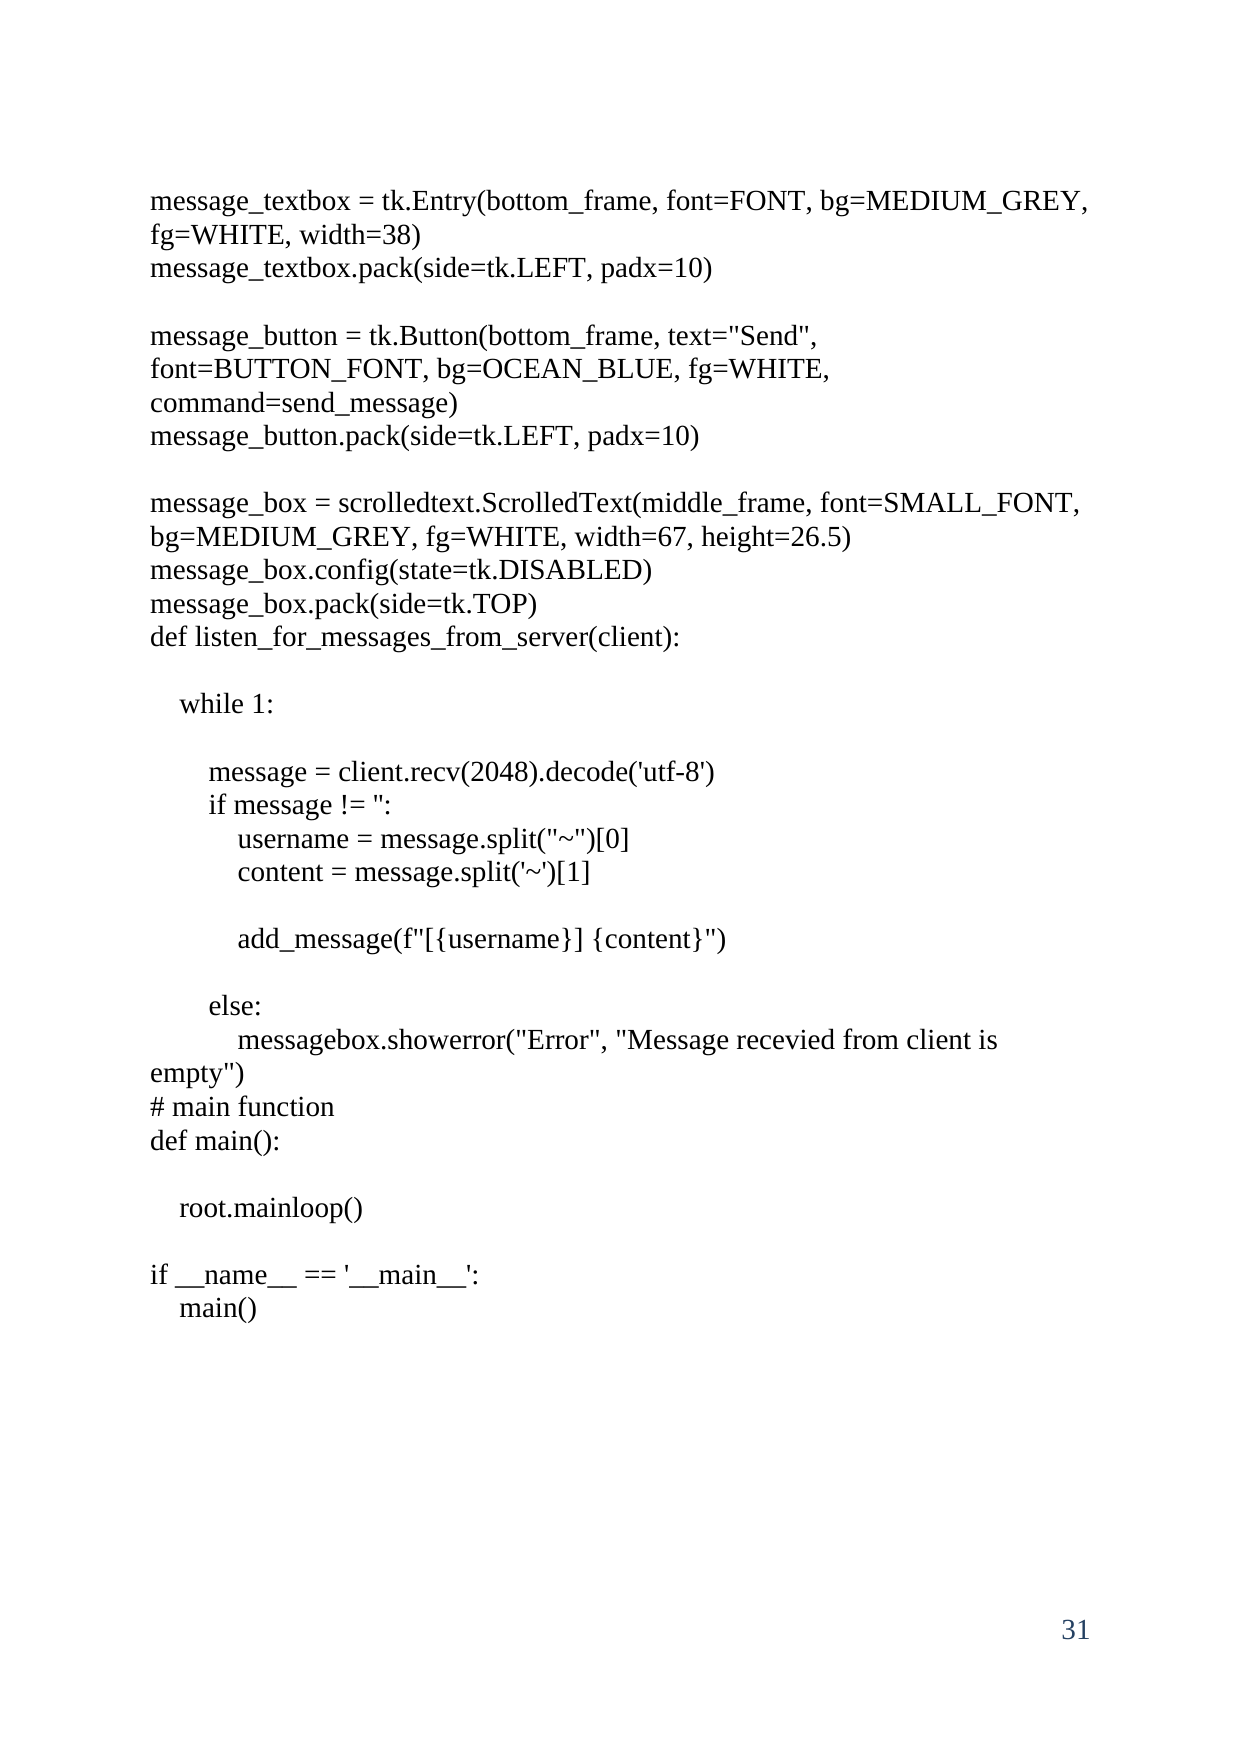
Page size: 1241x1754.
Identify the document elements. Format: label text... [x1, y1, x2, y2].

text messagebox.showerror("Error", "Message recevied from client is empty") [150, 1022, 1090, 1089]
text content = message.split('~')[1] [150, 854, 1090, 888]
text def listen_for_messages_from_server(client): [150, 619, 1090, 653]
text if __name__ == '__main__': [150, 1257, 1090, 1290]
text if message != '': [150, 787, 1090, 821]
text message_box.pack(side=tk.TOP) [150, 586, 1090, 619]
text add_message(f"[{username}] {content}") [150, 921, 1090, 955]
text username = message.split("~")[0] [150, 821, 1090, 854]
text main() [150, 1290, 1090, 1324]
text message_box.config(state=tk.DISABLED) [150, 552, 1090, 586]
text root.mainloop() [150, 1190, 1090, 1223]
text message_textbox = tk.Entry(bottom_frame, font=FONT, bg=MEDIUM_GREY, fg=WHITE, width=38) [150, 183, 1090, 251]
text message_button = tk.Button(bottom_frame, text="Send", font=BUTTON_FONT, bg=OCEAN_BLUE, fg=WHITE, command=send_message) [150, 318, 1090, 418]
text message = client.recv(2048).decode('utf-8') [150, 754, 1090, 787]
text def main(): [150, 1123, 1090, 1156]
text message_textbox.pack(side=tk.LEFT, padx=10) [150, 251, 1090, 284]
text while 1: [150, 687, 1090, 720]
text message_box = scrolledtext.ScrolledText(middle_frame, font=SMALL_FONT, bg=MEDIUM_GREY, fg=WHITE, width=67, height=26.5) [150, 485, 1090, 552]
text # main function [150, 1089, 1090, 1123]
text else: [150, 988, 1090, 1022]
text message_button.pack(side=tk.LEFT, padx=10) [150, 418, 1090, 452]
